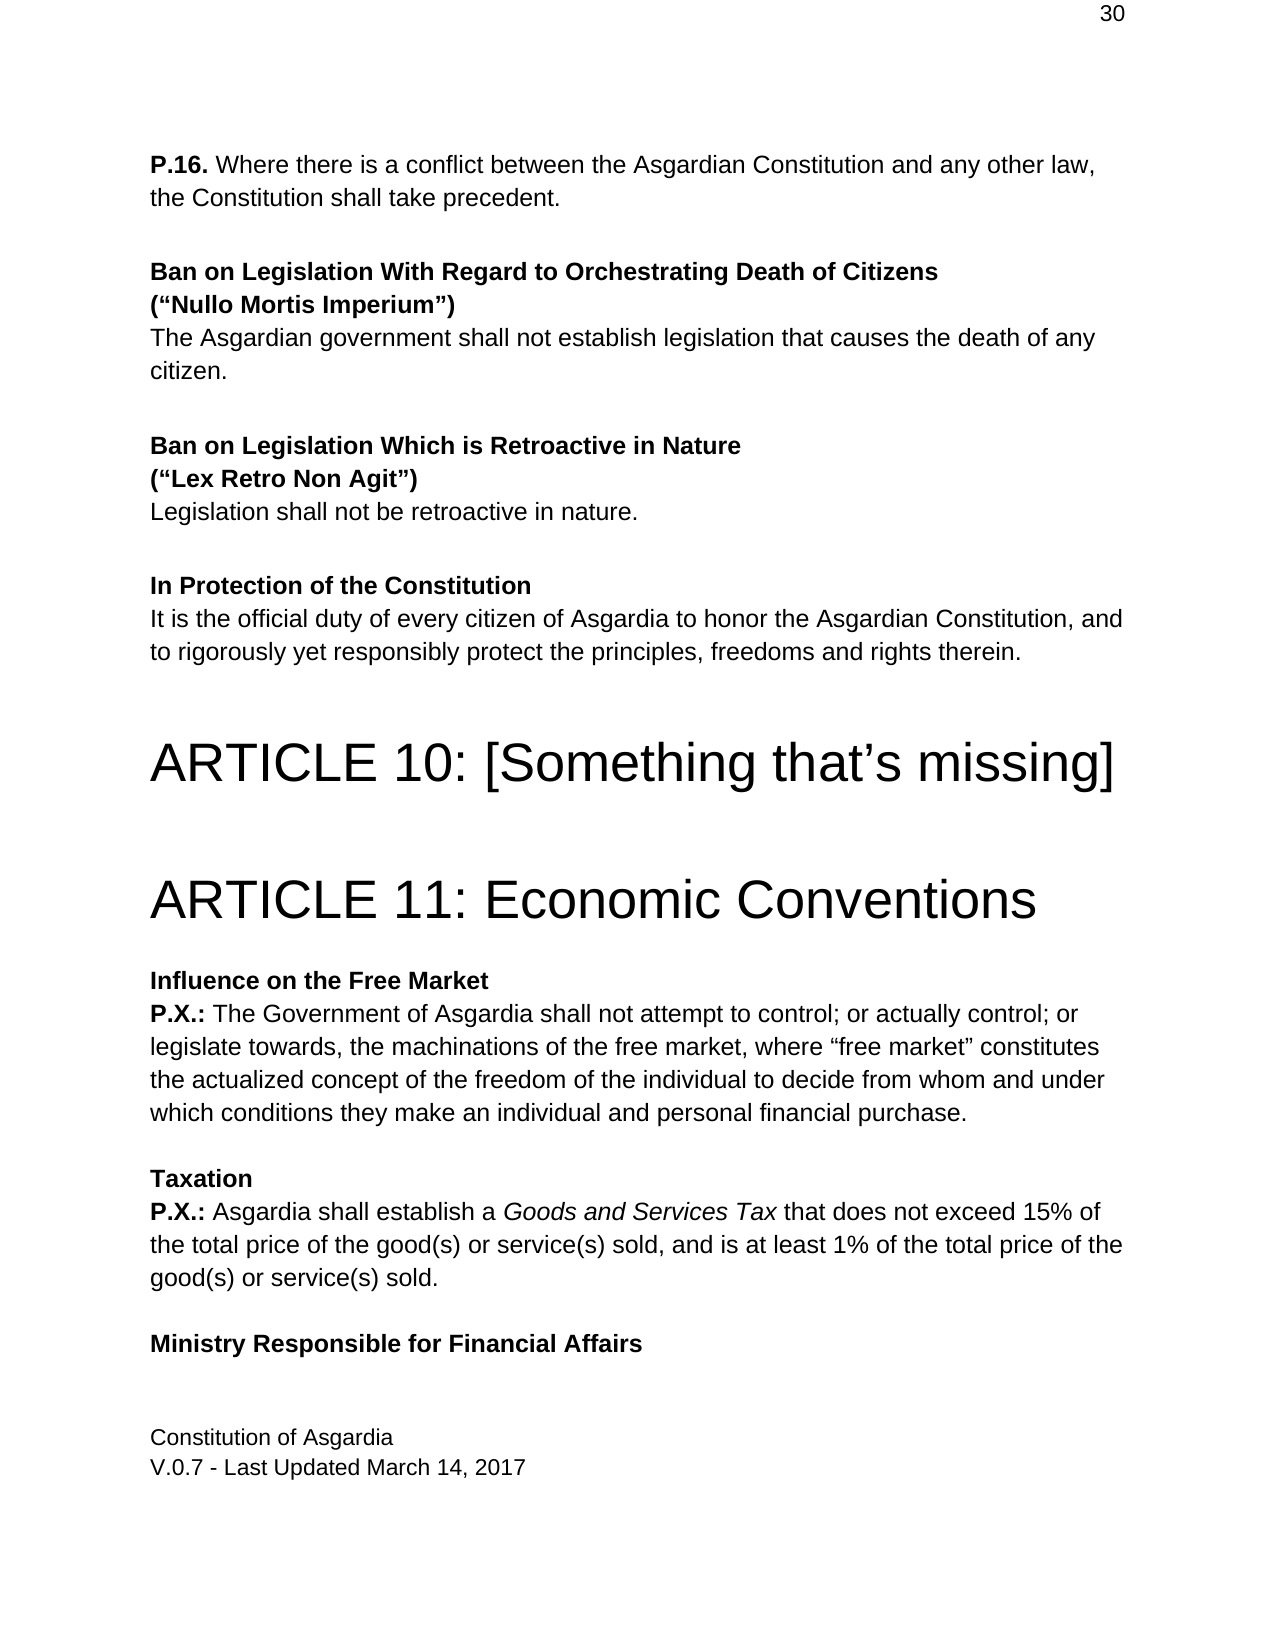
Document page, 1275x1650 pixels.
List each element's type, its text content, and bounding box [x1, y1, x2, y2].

title ARTICLE 10: [Something that’s missing] [150, 730, 1125, 793]
text Ministry Responsible for Financial Affairs [150, 1329, 1125, 1358]
text It is the official duty of every citizen of Asgardia to honor the Asgardian Constitution, and to rigorously yet responsibly protect the principles, freedoms and rights therein. [150, 604, 1125, 666]
text P.16. Where there is a conflict between the Asgardian Constitution and any other law, the Constitution shall take precedent. [150, 150, 1125, 212]
text Ban on Legislation Which is Retroactive in Nature [150, 431, 1125, 459]
text In Protection of the Constitution [150, 571, 1125, 600]
text P.X.: The Government of Asgardia shall not attempt to control; or actually control; or legislate towards, the machinations of the free market, where “free market” constitutes the actualized concept of the freedom of the individual to decide from whom and under which conditions they make an individual and personal financial purchase. [150, 999, 1125, 1127]
text (“Lex Retro Non Agit”) [150, 464, 1125, 492]
title ARTICLE 11: Economic Conventions [150, 867, 1125, 930]
text The Asgardian government shall not establish legislation that causes the death of any citizen. [150, 323, 1125, 385]
text P.X.: Asgardia shall establish a Goods and Services Tax that does not exceed 15% of the total price of the good(s) or service(s) sold, and is at least 1% of the total price of the good(s) or service(s) sold. [150, 1197, 1125, 1292]
text Ban on Legislation With Regard to Orchestrating Death of Citizens [150, 257, 1125, 286]
text (“Nullo Mortis Imperium”) [150, 290, 1125, 319]
text Taxation [150, 1164, 1125, 1193]
text Legislation shall not be retroactive in nature. [150, 497, 1125, 525]
text Influence on the Free Market [150, 966, 1125, 995]
